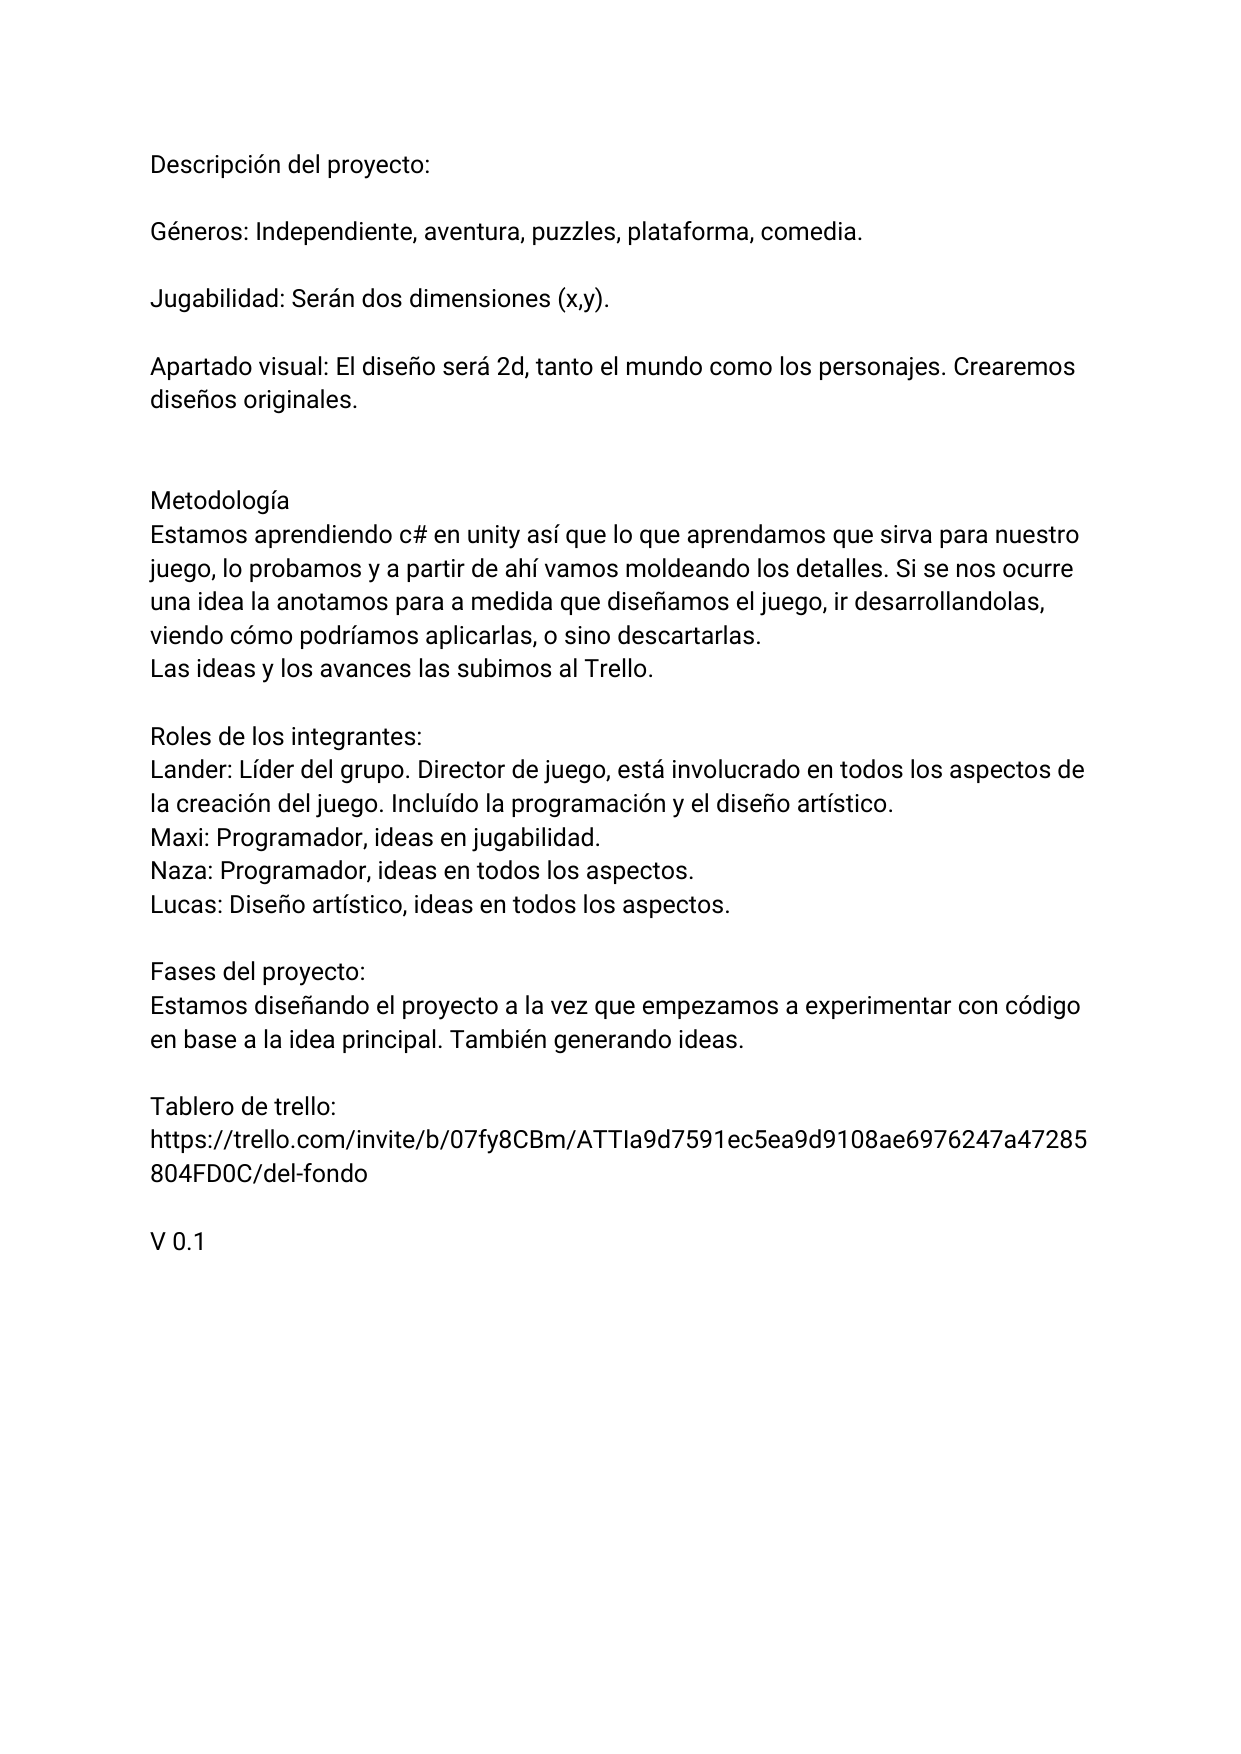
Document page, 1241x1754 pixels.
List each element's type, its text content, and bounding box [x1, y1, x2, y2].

text Naza: Programador, ideas en todos los aspectos. [150, 857, 1090, 886]
text Maxi: Programador, ideas en jugabilidad. [150, 823, 1090, 852]
text Estamos diseñando el proyecto a la vez que empezamos a experimentar con código en base a la idea principal. También generando ideas. [150, 991, 1090, 1054]
text Roles de los integrantes: [150, 722, 1090, 751]
text Apartado visual: El diseño será 2d, tanto el mundo como los personajes. Crearemos diseños originales. [150, 352, 1090, 415]
text Lander: Líder del grupo. Director de juego, está involucrado en todos los aspectos de la creación del juego. Incluído la programación y el diseño artístico. [150, 756, 1090, 818]
text Metodología [150, 486, 1090, 516]
text Fases del proyecto: [150, 957, 1090, 987]
text Lucas: Diseño artístico, ideas en todos los aspectos. [150, 890, 1090, 919]
text Estamos aprendiendo c# en unity así que lo que aprendamos que sirva para nuestro juego, lo probamos y a partir de ahí vamos moldeando los detalles. Si se nos ocurre una idea la anotamos para a medida que diseñamos el juego, ir desarrollandolas, viendo cómo podríamos aplicarlas, o sino descartarlas. [150, 520, 1090, 650]
text V 0.1 [150, 1227, 1090, 1256]
text Descripción del proyecto: [150, 150, 1090, 179]
text Jugabilidad: Serán dos dimensiones (x,y). [150, 284, 1090, 314]
text Tablero de trello: https://trello.com/invite/b/07fy8CBm/ATTIa9d7591ec5ea9d9108ae6976247a47285 804FD0C/del-fondo [150, 1092, 1090, 1189]
text Las ideas y los avances las subimos al Trello. [150, 655, 1090, 684]
text Géneros: Independiente, aventura, puzzles, plataforma, comedia. [150, 217, 1090, 247]
